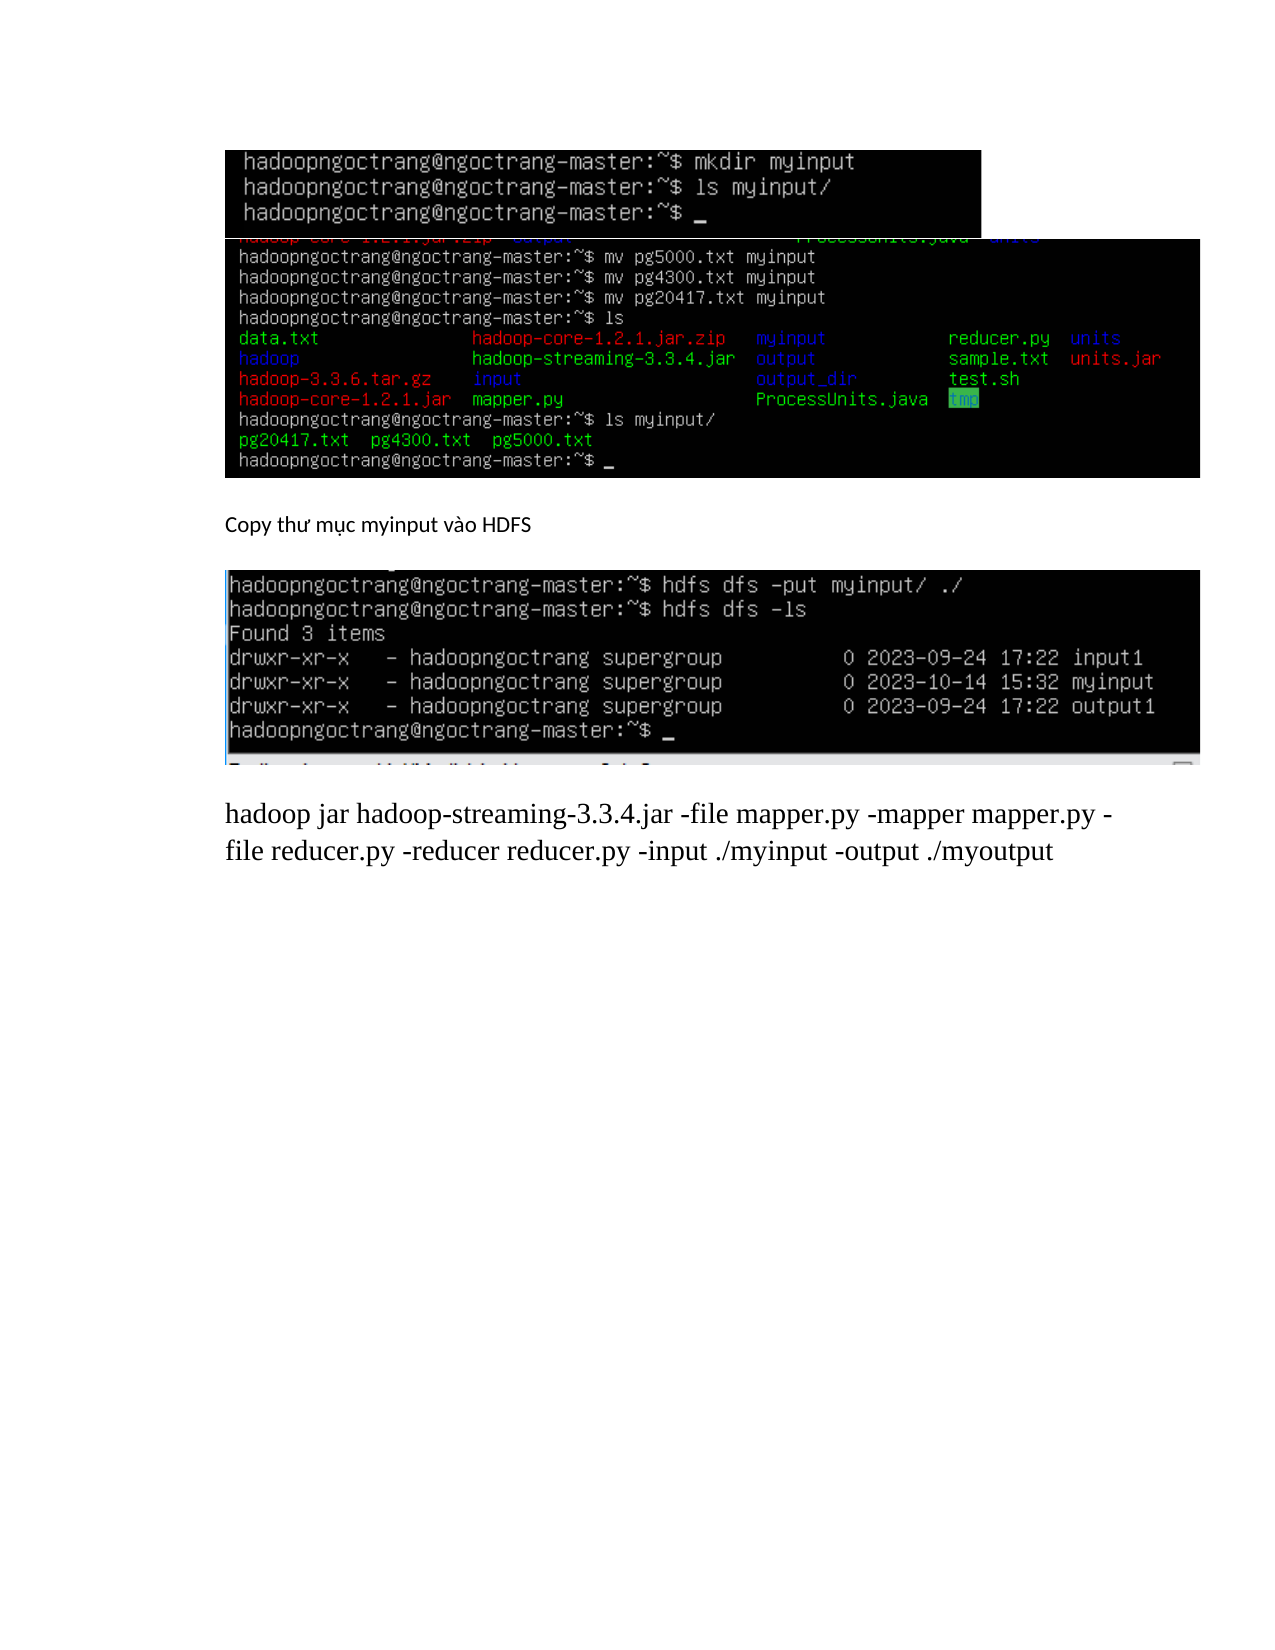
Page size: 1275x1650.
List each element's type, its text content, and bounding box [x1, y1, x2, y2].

list Copy thư mục myinput vào HDFS [225, 510, 1125, 538]
picture [225, 239, 1200, 478]
list hadoop jar hadoop-streaming-3.3.4.jar -file mapper.py -mapper mapper.py -file reducer.py -reducer reducer.py -input ./myinput -output ./myoutput [225, 797, 1125, 866]
picture [225, 150, 982, 238]
picture [225, 570, 1200, 765]
